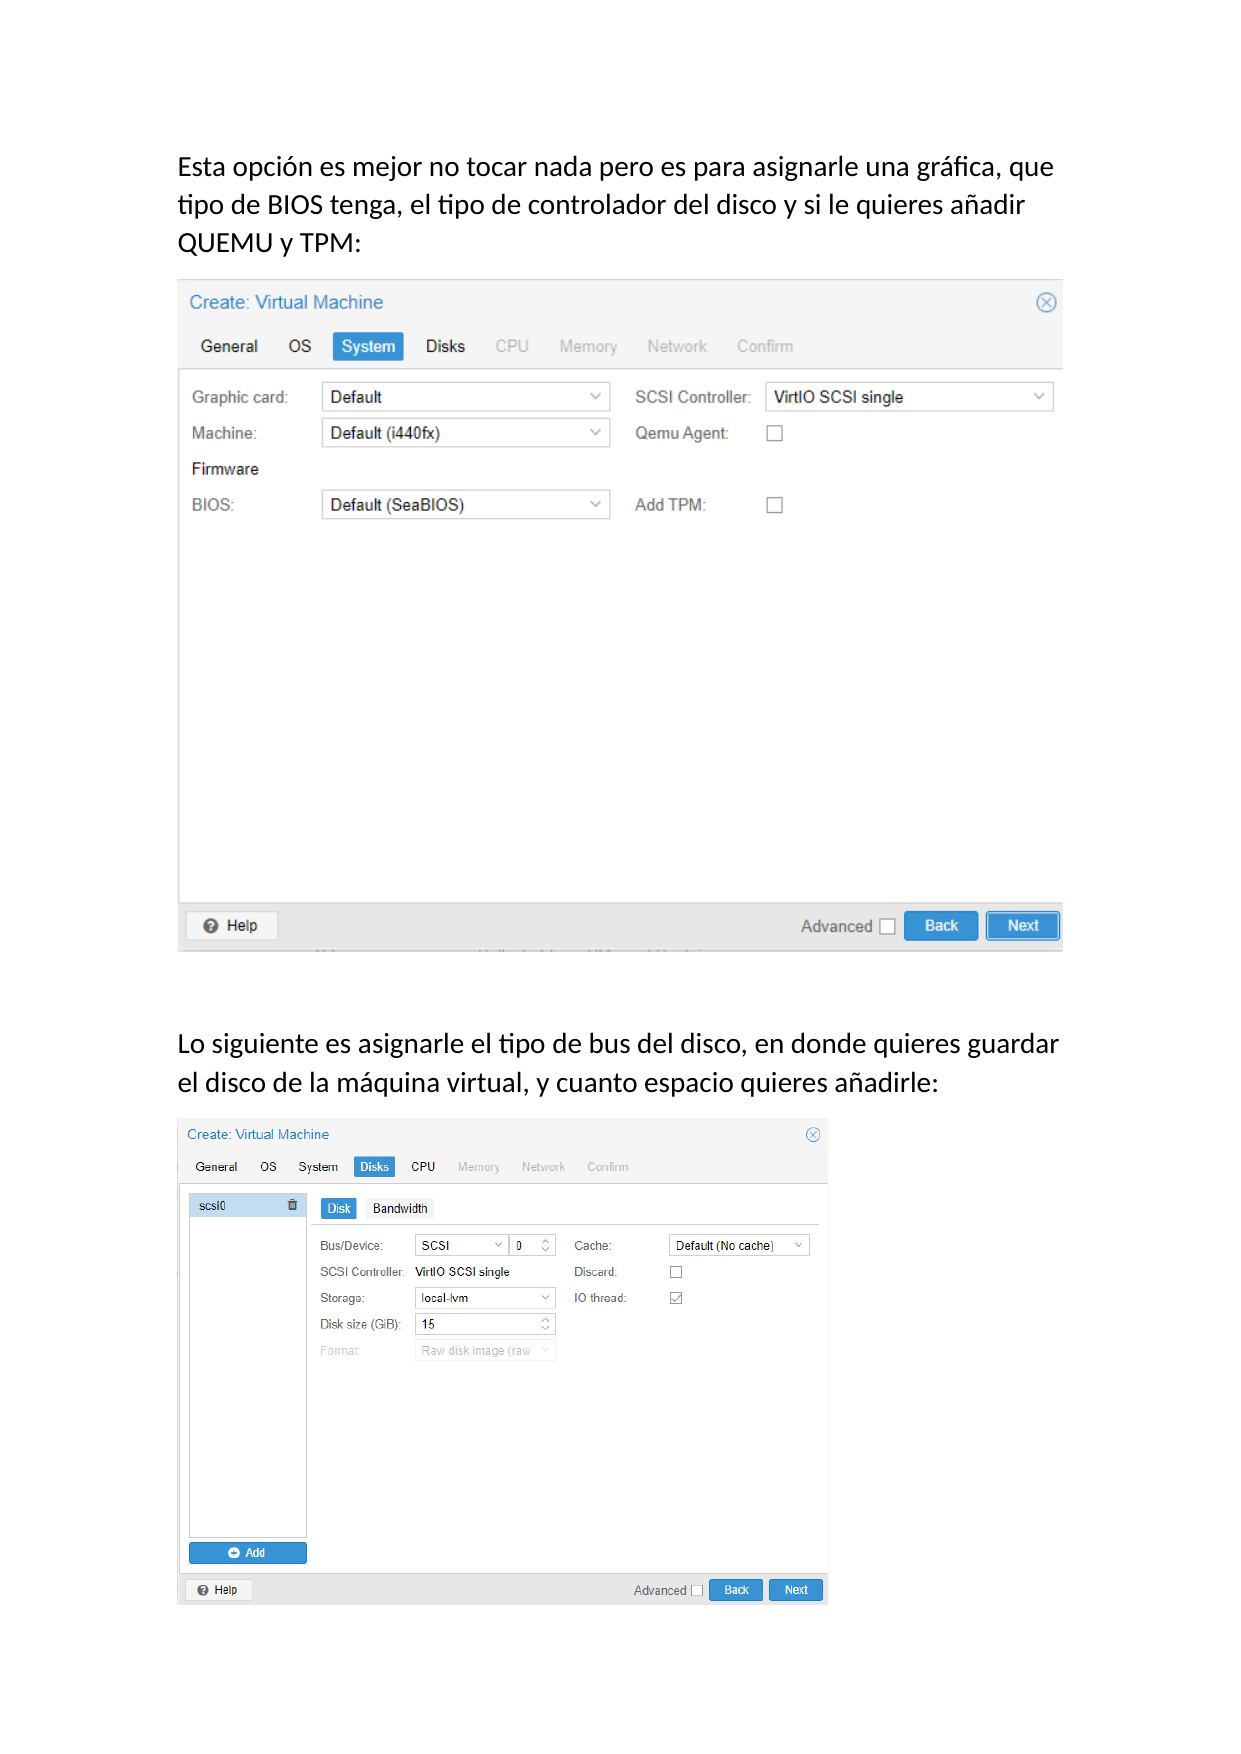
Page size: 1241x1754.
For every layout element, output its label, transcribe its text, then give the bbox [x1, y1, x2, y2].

text Lo siguiente es asignarle el tipo de bus del disco, en donde quieres guardar el disco de la máquina virtual, y cuanto espacio quieres añadirle: [177, 1025, 1063, 1099]
text Esta opción es mejor no tocar nada pero es para asignarle una gráfica, que tipo de BIOS tenga, el tipo de controlador del disco y si le quieres añadir QUEMU y TPM: [177, 148, 1063, 260]
picture [177, 1118, 829, 1605]
picture [177, 279, 1063, 952]
